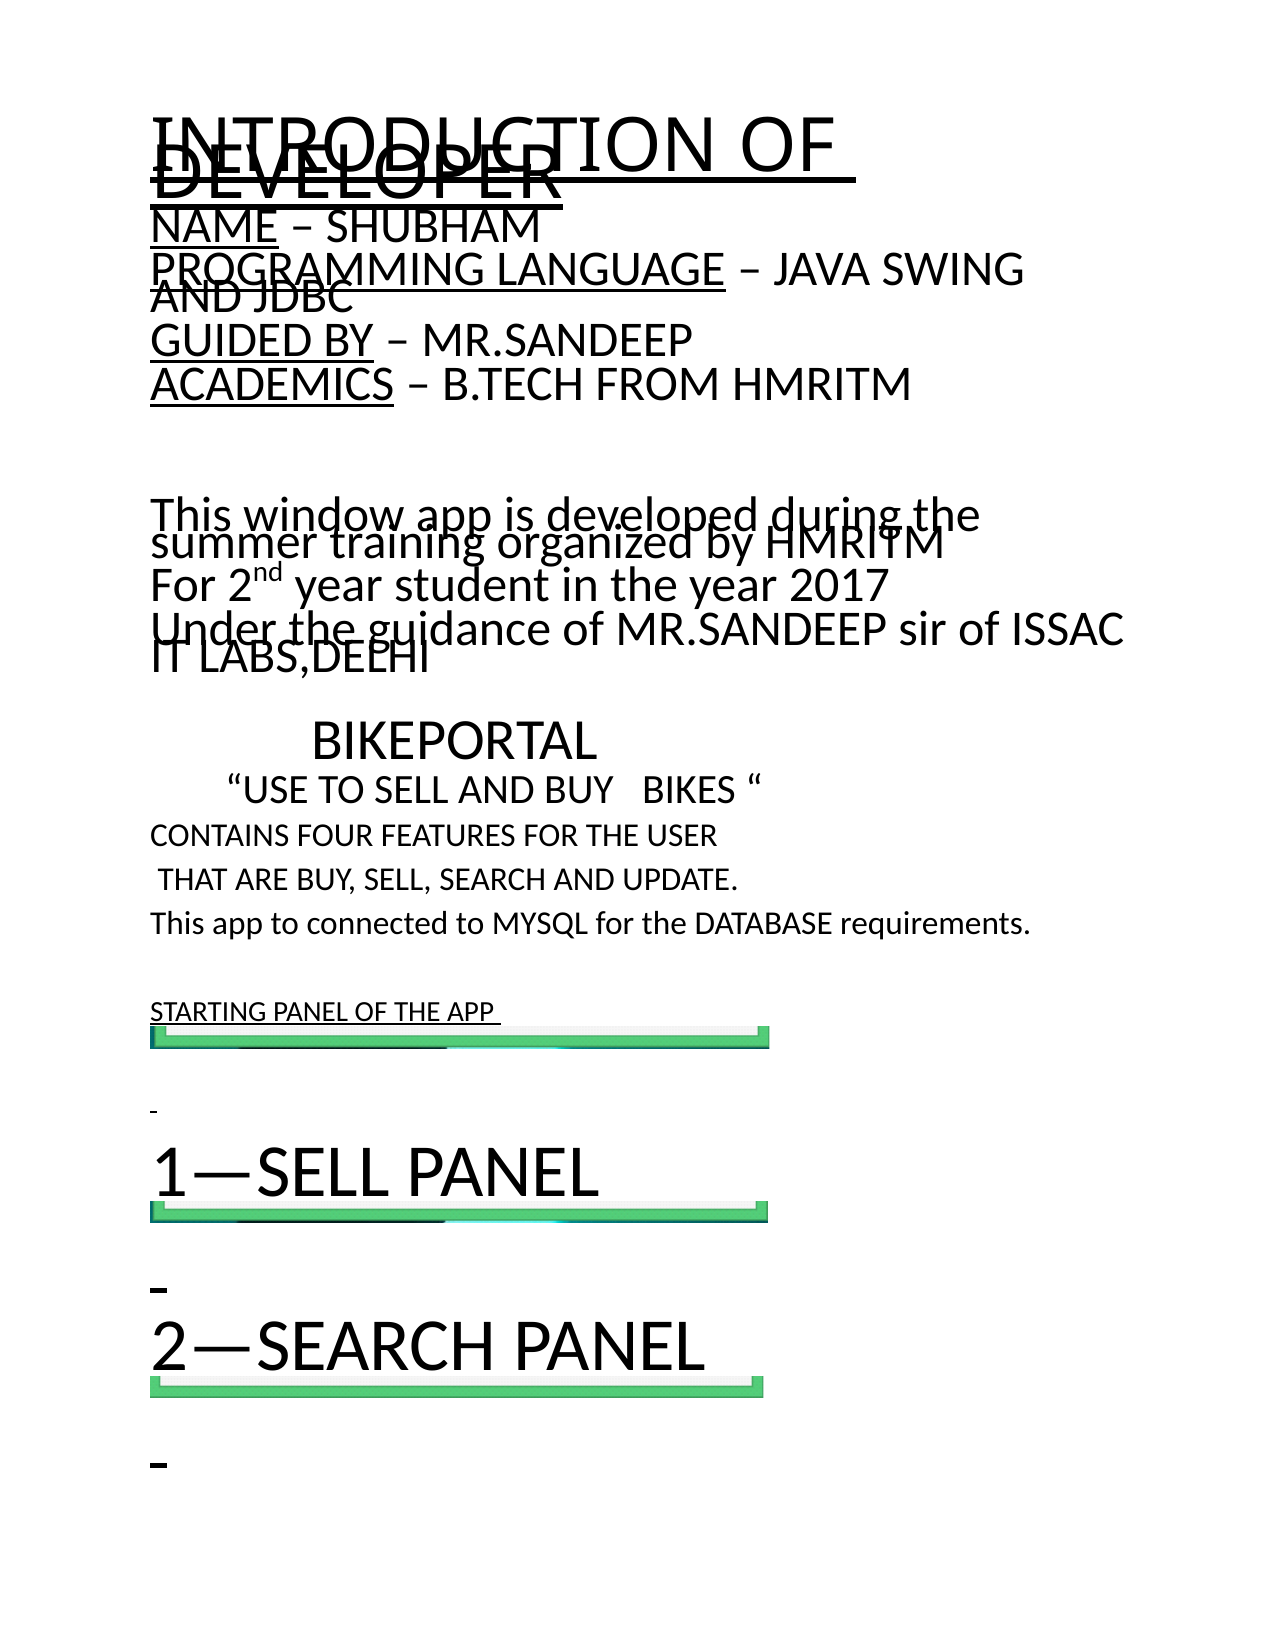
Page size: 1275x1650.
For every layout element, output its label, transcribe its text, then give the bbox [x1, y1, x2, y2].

text GUIDED BY – MR.SANDEEP [150, 335, 1125, 362]
text For 2nd year student in the year 2017 [700, 580, 1125, 607]
text CONTAINS FOUR FEATURES FOR THE USER [150, 825, 1125, 852]
text For 2nd year student in the year 2017 [305, 580, 698, 607]
text This app to connected to MYSQL for the DATABASE requirements. [150, 913, 1125, 939]
text INTRODUCTION OF DEVELOPER [150, 150, 1125, 204]
text ACADEMICS – B.TECH FROM HMRITM [150, 378, 1125, 406]
text 2—SEARCH PANEL [150, 1349, 1125, 1376]
text BIKEPORTAL [150, 738, 1125, 765]
text “USE TO SELL AND BUY BIKES “ [225, 782, 1125, 809]
text Under the guidance of MR.SANDEEP sir of ISSAC IT LABS,DELHI [150, 624, 1125, 678]
text For 2nd year student in the year 2017 [150, 580, 303, 607]
text STARTING PANEL OF THE APP [150, 1000, 1125, 1027]
text THAT ARE BUY, SELL, SEARCH AND UPDATE. [150, 869, 1125, 896]
text This window app is developed during the summer training organized by HMRITM [150, 509, 469, 563]
text This window app is developed during the summer training organized by HMRITM [468, 509, 1125, 563]
text PROGRAMMING LANGUAGE – JAVA SWING AND JDBC [150, 264, 1125, 318]
text 1—SELL PANEL [150, 1174, 1125, 1201]
text NAME – SHUBHAM [150, 221, 1125, 248]
